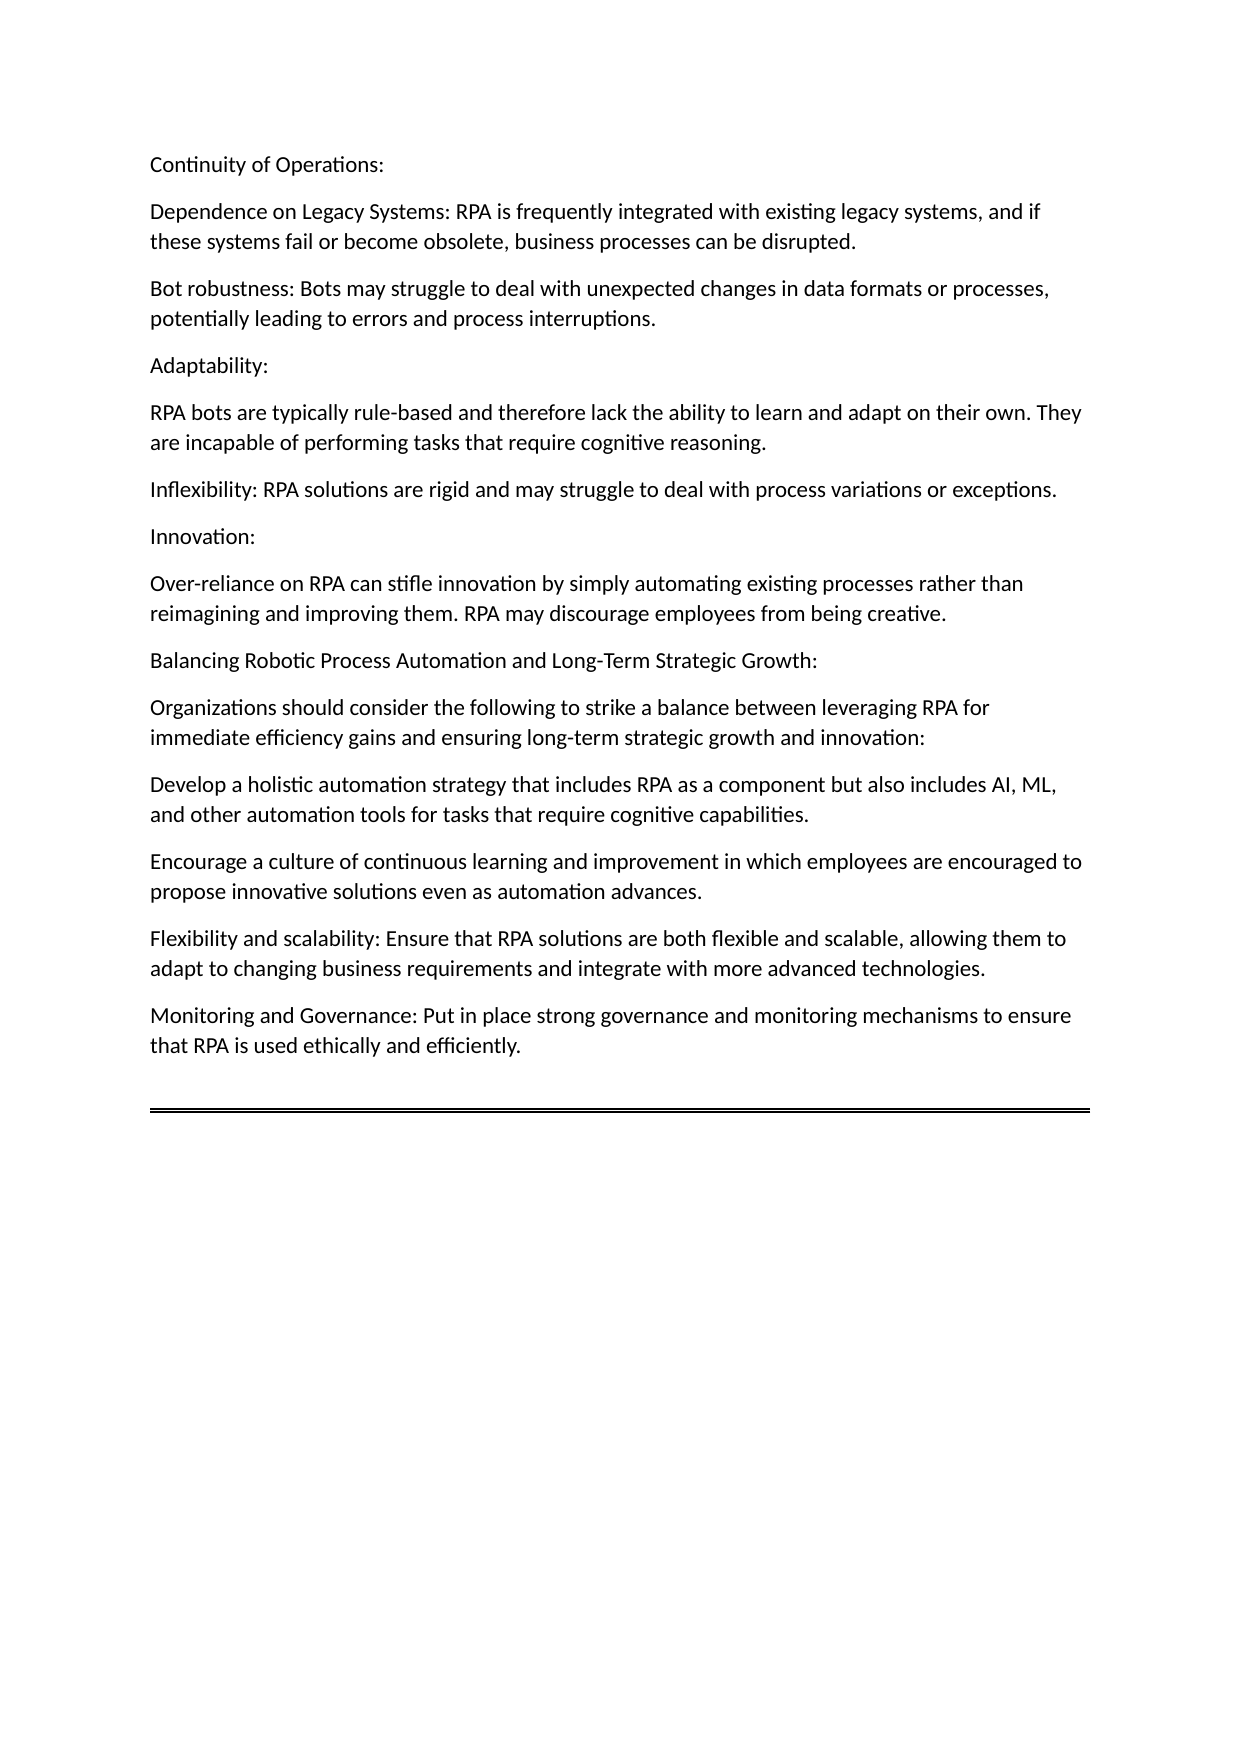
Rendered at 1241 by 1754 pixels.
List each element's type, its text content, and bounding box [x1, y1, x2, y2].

text Over-reliance on RPA can stifle innovation by simply automating existing processes rather than reimagining and improving them. RPA may discourage employees from being creative. [150, 569, 1090, 627]
text Encourage a culture of continuous learning and improvement in which employees are encouraged to propose innovative solutions even as automation advances. [150, 847, 1090, 905]
text Innovation: [150, 522, 1090, 550]
text Balancing Robotic Process Automation and Long-Term Strategic Growth: [150, 646, 1090, 674]
text Develop a holistic automation strategy that includes RPA as a component but also includes AI, ML, and other automation tools for tasks that require cognitive capabilities. [150, 770, 1090, 828]
text Inflexibility: RPA solutions are rigid and may struggle to deal with process variations or exceptions. [150, 475, 1090, 503]
text Continuity of Operations: [150, 150, 1090, 178]
text Bot robustness: Bots may struggle to deal with unexpected changes in data formats or processes, potentially leading to errors and process interruptions. [150, 274, 1090, 332]
text Flexibility and scalability: Ensure that RPA solutions are both flexible and scalable, allowing them to adapt to changing business requirements and integrate with more advanced technologies. [150, 924, 1090, 982]
text Organizations should consider the following to strike a balance between leveraging RPA for immediate efficiency gains and ensuring long-term strategic growth and innovation: [150, 693, 1090, 751]
text RPA bots are typically rule-based and therefore lack the ability to learn and adapt on their own. They are incapable of performing tasks that require cognitive reasoning. [150, 398, 1090, 456]
text Adaptability: [150, 351, 1090, 379]
text Monitoring and Governance: Put in place strong governance and monitoring mechanisms to ensure that RPA is used ethically and efficiently. [150, 1001, 1090, 1059]
text Dependence on Legacy Systems: RPA is frequently integrated with existing legacy systems, and if these systems fail or become obsolete, business processes can be disrupted. [150, 197, 1090, 255]
